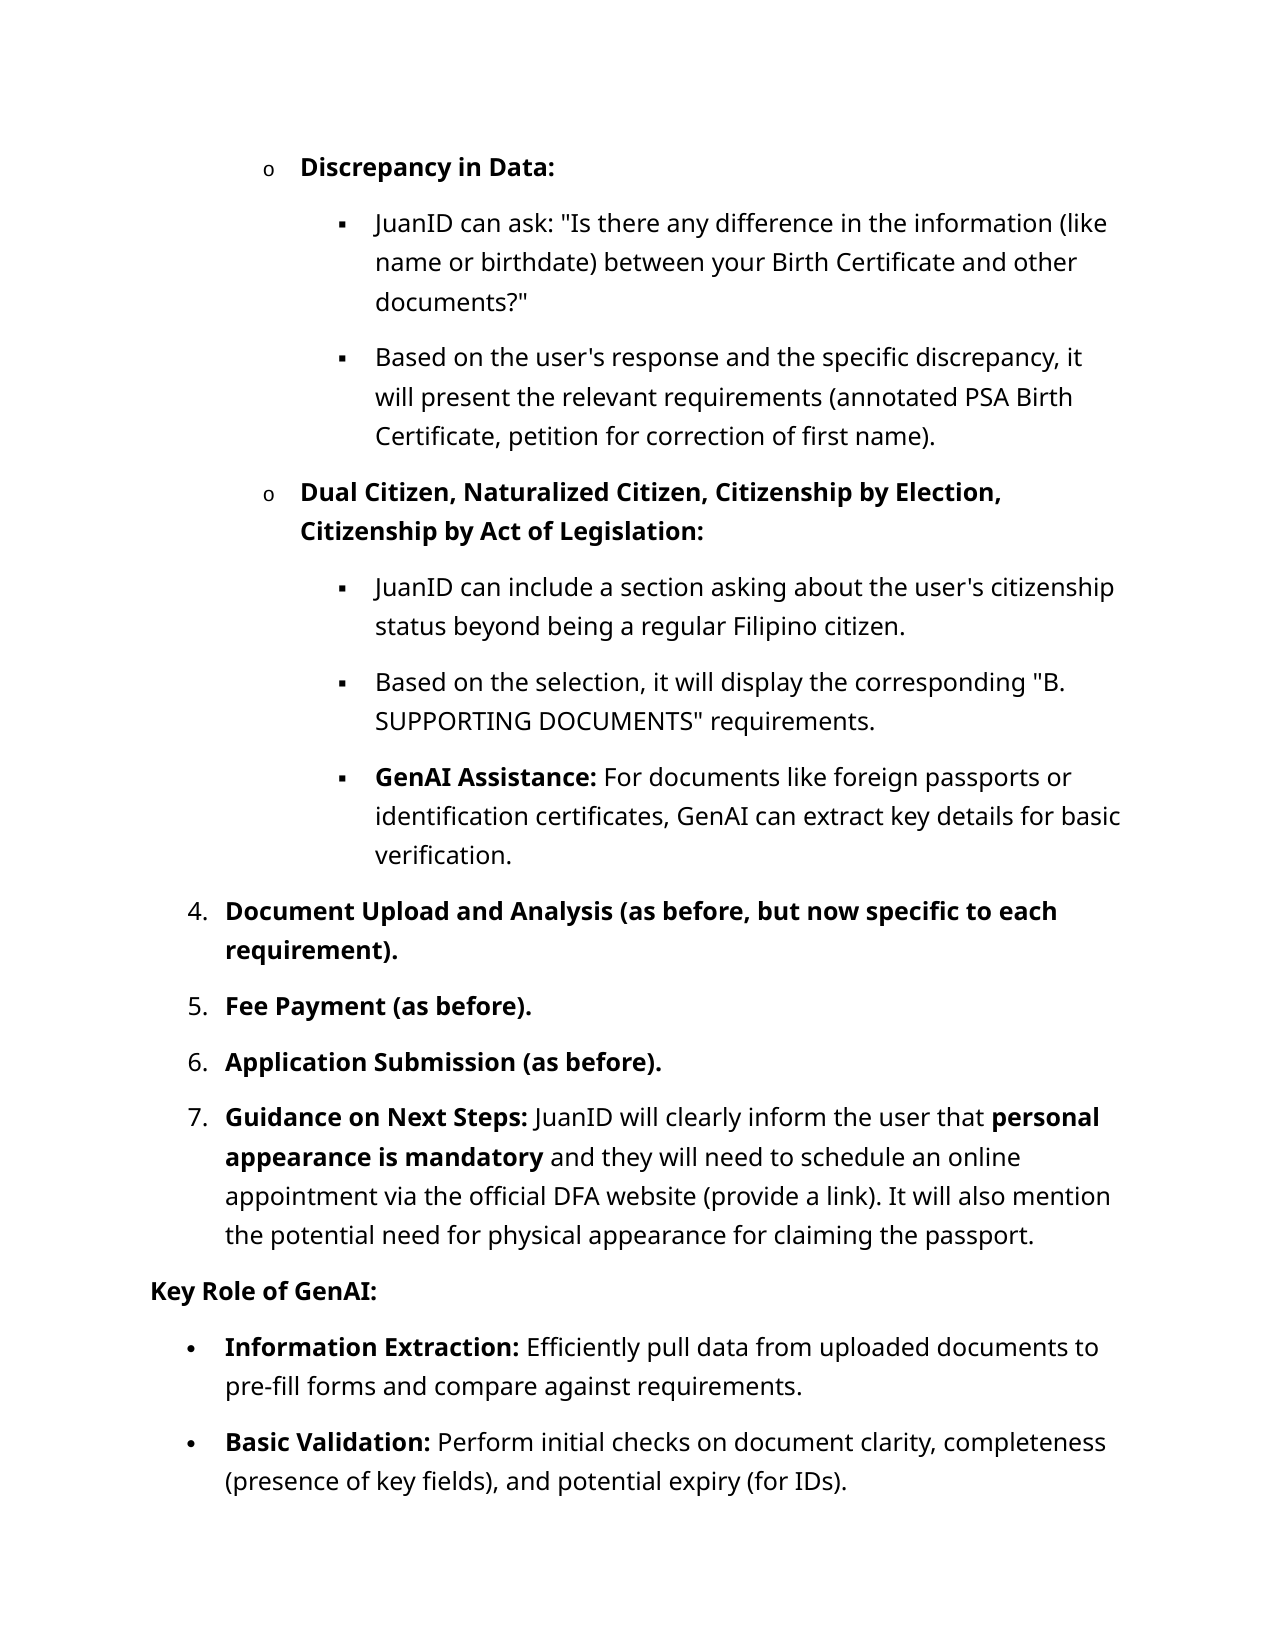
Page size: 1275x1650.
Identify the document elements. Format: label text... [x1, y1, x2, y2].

list Application Submission (as before). [187, 1044, 1125, 1078]
list Information Extraction: Efficiently pull data from uploaded documents to pre-fill forms and compare against requirements. [187, 1329, 1125, 1402]
list GenAI Assistance: For documents like foreign passports or identification certificates, GenAI can extract key details for basic verification. [337, 759, 1125, 872]
list JuanID can ask: "Is there any difference in the information (like name or birthdate) between your Birth Certificate and other documents?" [337, 206, 1125, 318]
text Key Role of GenAI: [150, 1273, 1125, 1307]
list Based on the user's response and the specific discrepancy, it will present the relevant requirements (annotated PSA Birth Certificate, petition for correction of first name). [337, 340, 1125, 452]
list Discrepancy in Data: [262, 150, 1125, 184]
list Guidance on Next Steps: JuanID will clearly inform the user that personal appearance is mandatory and they will need to schedule an online appointment via the official DFA website (provide a link). It will also mention the potential need for physical appearance for claiming the passport. [187, 1100, 1125, 1252]
list Basic Validation: Perform initial checks on document clarity, completeness (presence of key fields), and potential expiry (for IDs). [187, 1424, 1125, 1497]
list Fee Payment (as before). [187, 988, 1125, 1022]
list Dual Citizen, Naturalized Citizen, Citizenship by Election, Citizenship by Act of Legislation: [262, 474, 1125, 547]
list Document Upload and Analysis (as before, but now specific to each requirement). [187, 893, 1125, 967]
list Based on the selection, it will display the corresponding "B. SUPPORTING DOCUMENTS" requirements. [337, 664, 1125, 737]
list JuanID can include a section asking about the user's citizenship status beyond being a regular Filipino citizen. [337, 569, 1125, 642]
